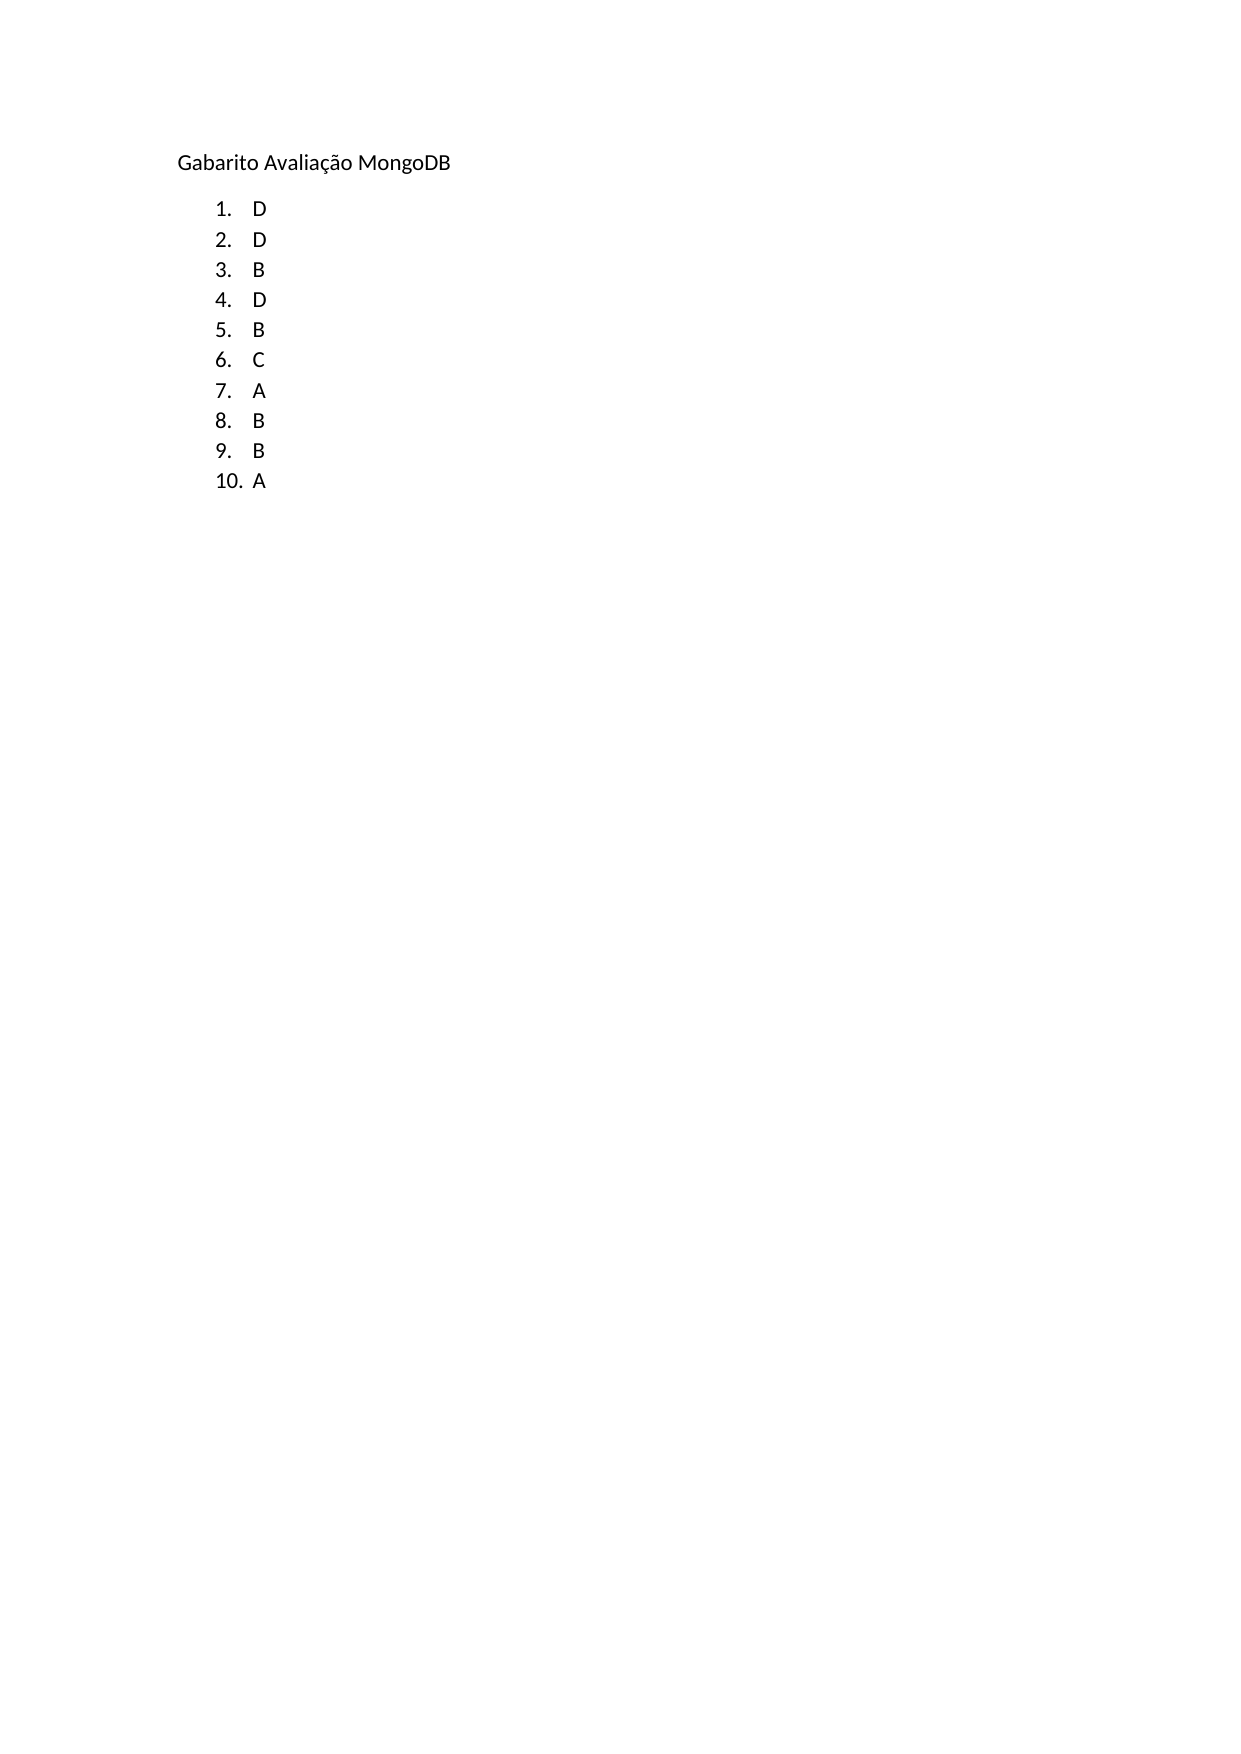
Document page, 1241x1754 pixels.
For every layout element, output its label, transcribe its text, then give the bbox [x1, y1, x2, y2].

list A [215, 376, 1063, 404]
list B [215, 406, 1063, 434]
list C [215, 346, 1063, 373]
list A [215, 466, 1063, 494]
list B [215, 255, 1063, 283]
text Gabarito Avaliação MongoDB [177, 148, 1063, 176]
list D [215, 285, 1063, 313]
list B [215, 436, 1063, 464]
list D [215, 194, 1063, 222]
list B [215, 315, 1063, 343]
list D [215, 225, 1063, 253]
